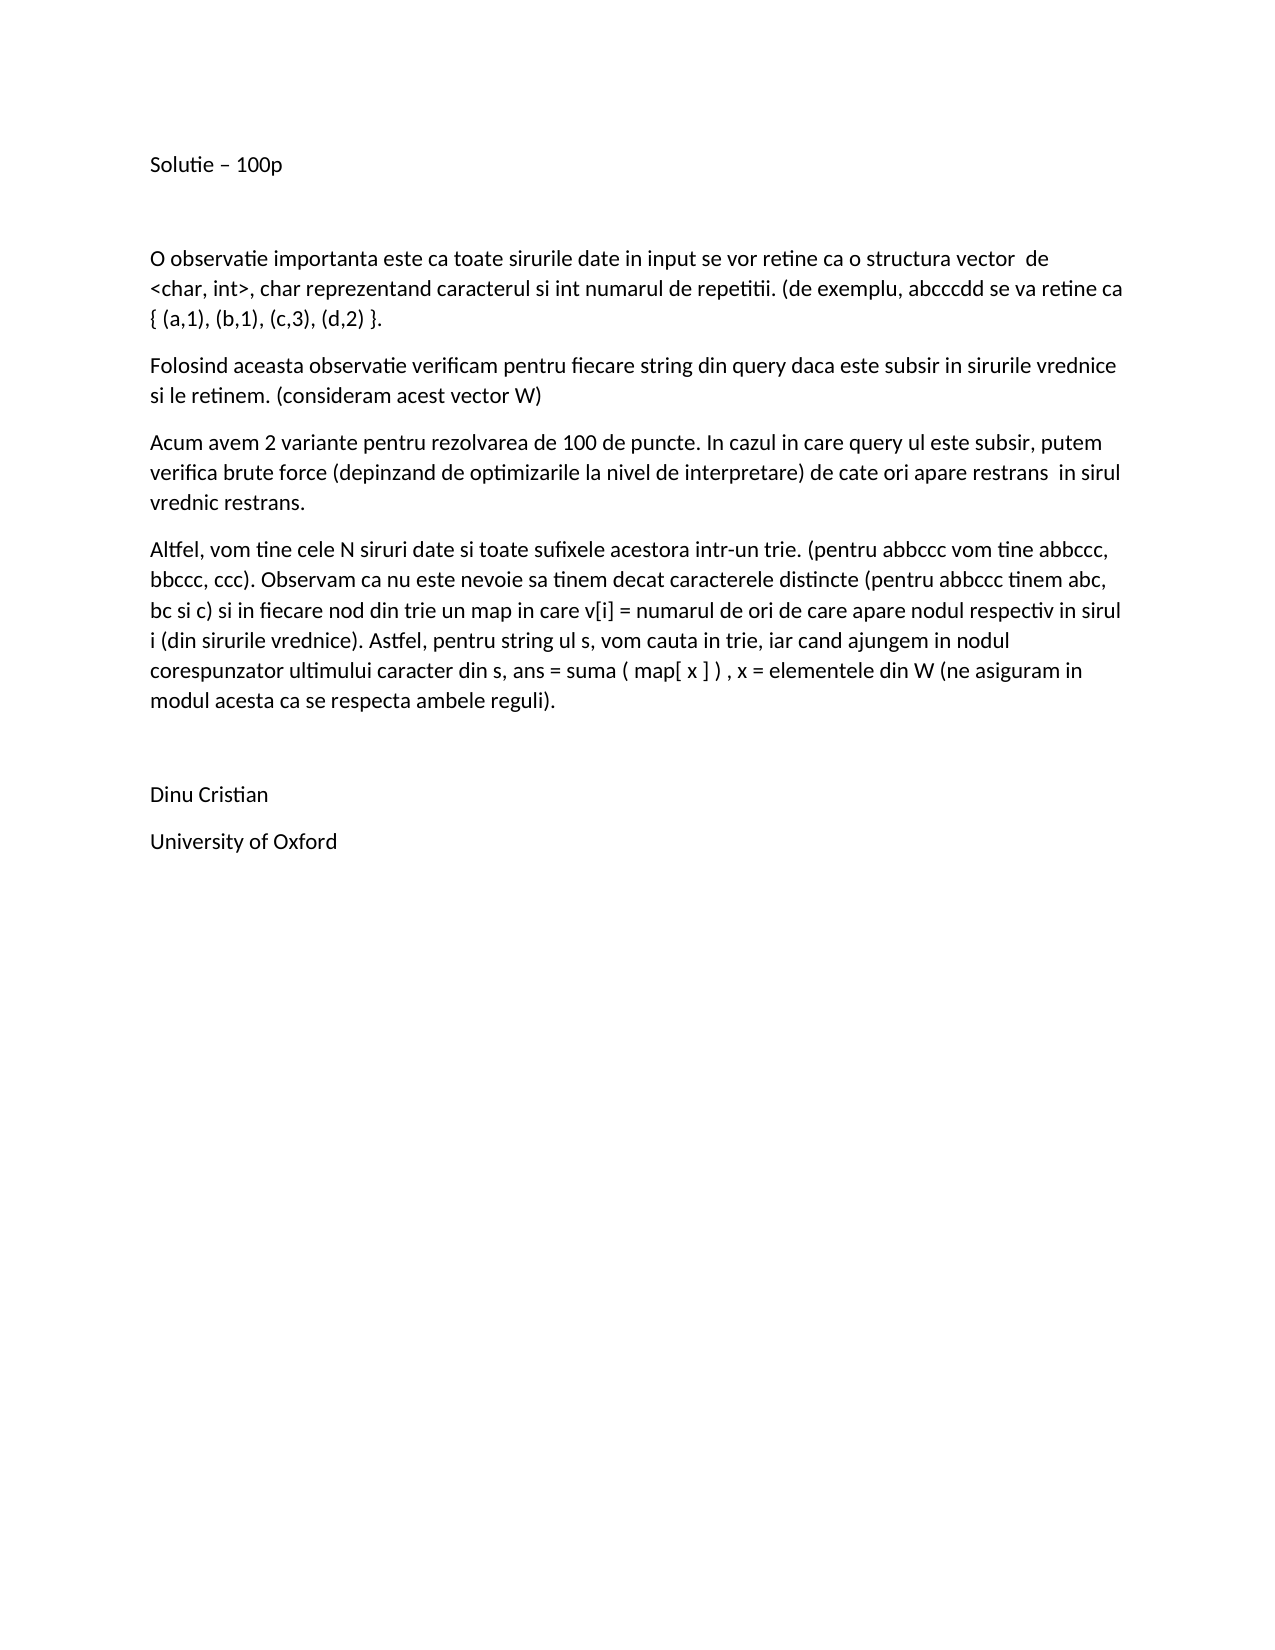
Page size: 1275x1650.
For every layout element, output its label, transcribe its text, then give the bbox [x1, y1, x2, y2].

text O observatie importanta este ca toate sirurile date in input se vor retine ca o structura vector de <char, int>, char reprezentand caracterul si int numarul de repetitii. (de exemplu, abcccdd se va retine ca { (a,1), (b,1), (c,3), (d,2) }. [150, 244, 1125, 332]
text Solutie – 100p [150, 150, 1125, 178]
text Acum avem 2 variante pentru rezolvarea de 100 de puncte. In cazul in care query ul este subsir, putem verifica brute force (depinzand de optimizarile la nivel de interpretare) de cate ori apare restrans in sirul vrednic restrans. [150, 428, 1125, 517]
text Altfel, vom tine cele N siruri date si toate sufixele acestora intr-un trie. (pentru abbccc vom tine abbccc, bbccc, ccc). Observam ca nu este nevoie sa tinem decat caracterele distincte (pentru abbccc tinem abc, bc si c) si in fiecare nod din trie un map in care v[i] = numarul de ori de care apare nodul respectiv in sirul i (din sirurile vrednice). Astfel, pentru string ul s, vom cauta in trie, iar cand ajungem in nodul corespunzator ultimului caracter din s, ans = suma ( map[ x ] ) , x = elementele din W (ne asiguram in modul acesta ca se respecta ambele reguli). [150, 535, 1125, 714]
text Dinu Cristian [150, 780, 1125, 808]
text Folosind aceasta observatie verificam pentru fiecare string din query daca este subsir in sirurile vrednice si le retinem. (consideram acest vector W) [150, 351, 1125, 409]
text University of Oxford [150, 827, 1125, 855]
